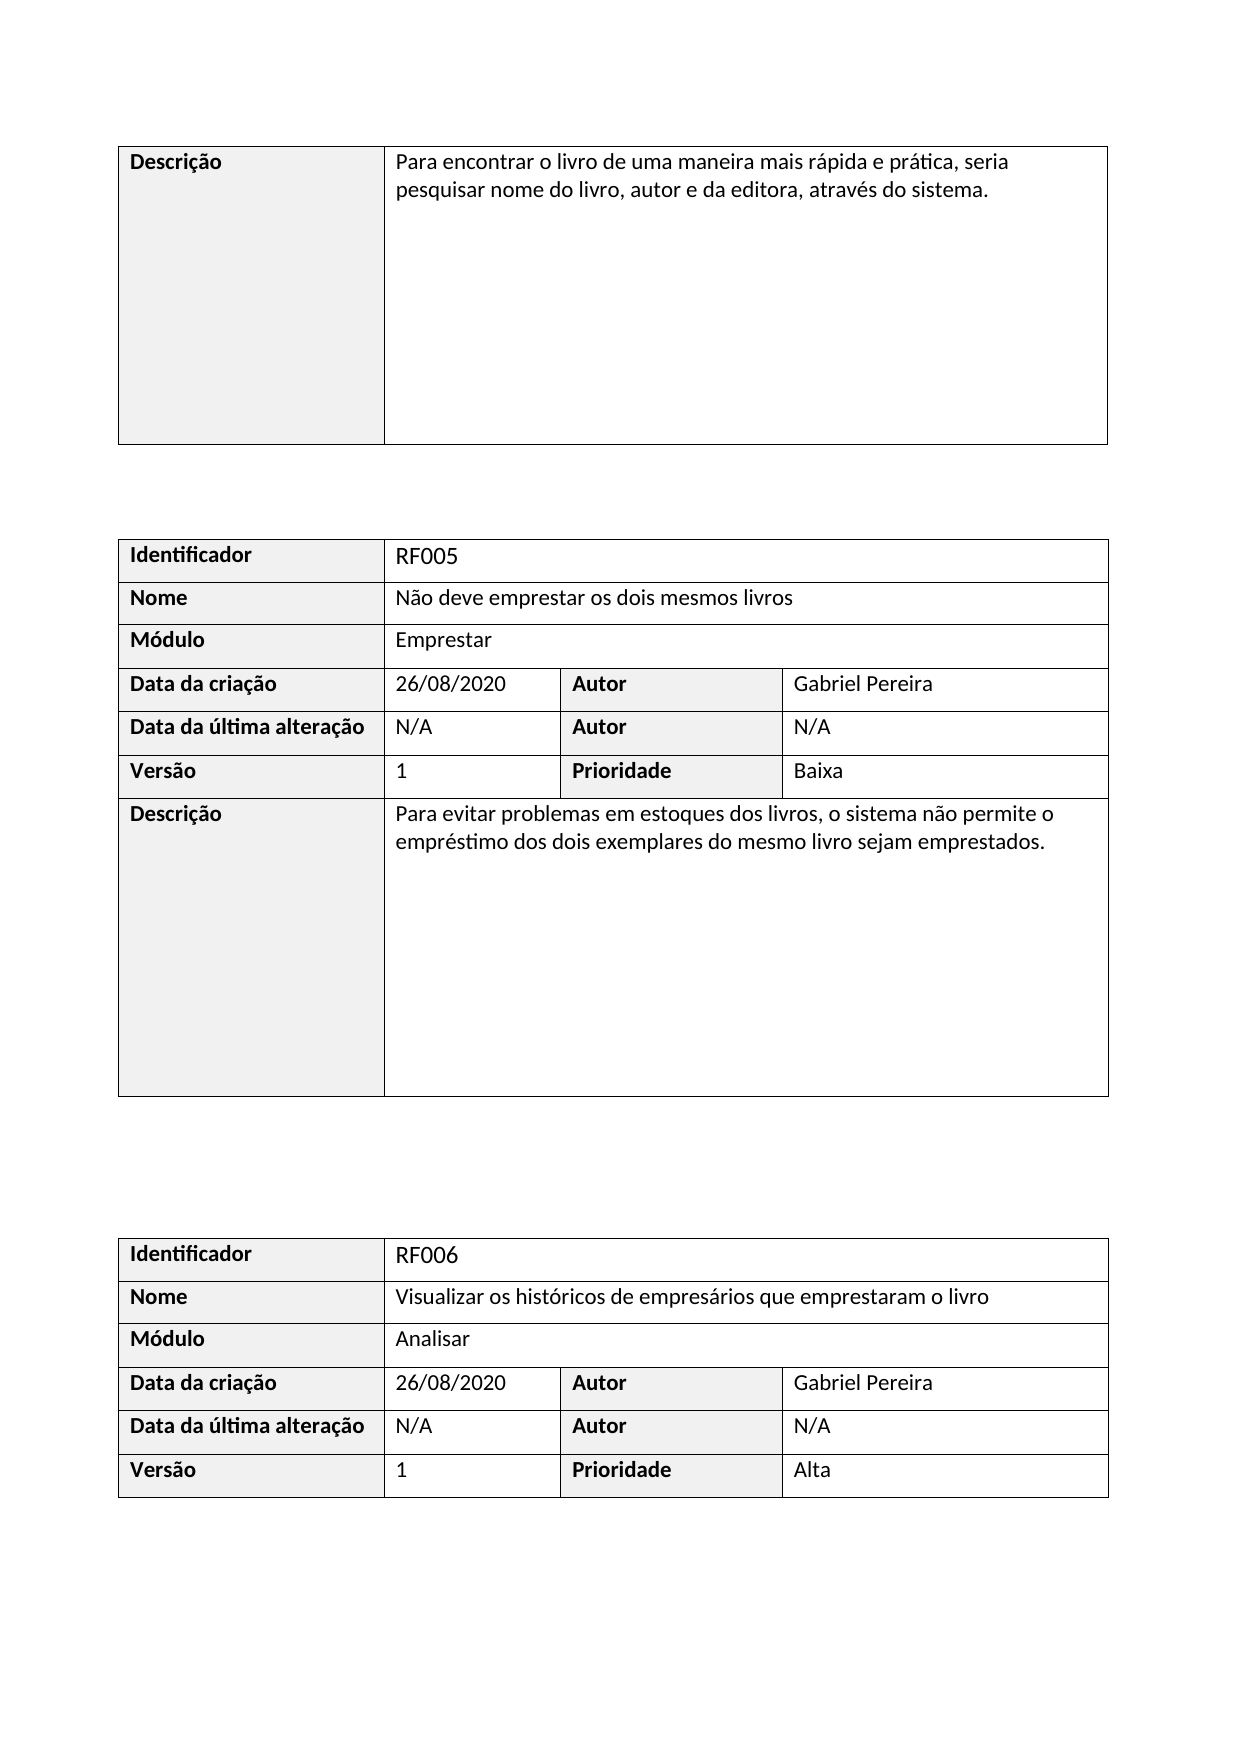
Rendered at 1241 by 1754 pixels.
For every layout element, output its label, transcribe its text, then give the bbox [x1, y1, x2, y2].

table_cell Emprestar [385, 625, 1108, 668]
table_cell Alta [783, 1455, 1108, 1497]
table_header Identificador [119, 1239, 384, 1281]
table_cell Nome [119, 583, 384, 624]
table_cell Gabriel Pereira [783, 1368, 1108, 1410]
table_cell Módulo [119, 1324, 384, 1367]
table_cell Visualizar os históricos de empresários que emprestaram o livro [385, 1282, 1108, 1323]
table_cell Data da última alteração [119, 1411, 384, 1454]
table_cell Baixa [783, 756, 1108, 798]
table_cell Versão [119, 1455, 384, 1497]
table_header Identificador [119, 540, 384, 582]
table_header Descrição [119, 147, 384, 444]
table_header Para encontrar o livro de uma maneira mais rápida e prática, seria pesquisar nome do livro, autor e da editora, através do sistema. [385, 147, 1107, 444]
table_cell Analisar [385, 1324, 1108, 1367]
table_cell Prioridade [561, 756, 782, 798]
table_cell 1 [385, 756, 560, 798]
table_cell Nome [119, 1282, 384, 1323]
table_cell Autor [561, 712, 782, 755]
table_cell Autor [561, 1368, 782, 1410]
table_cell Prioridade [561, 1455, 782, 1497]
table_cell N/A [385, 712, 560, 755]
table_cell 26/08/2020 [385, 1368, 560, 1410]
table_cell 1 [385, 1455, 560, 1497]
table_cell Descrição [119, 799, 384, 1096]
table_cell N/A [385, 1411, 560, 1454]
table_cell N/A [783, 712, 1108, 755]
table_cell Não deve emprestar os dois mesmos livros [385, 583, 1108, 624]
table_cell Para evitar problemas em estoques dos livros, o sistema não permite o empréstimo dos dois exemplares do mesmo livro sejam emprestados. [385, 799, 1108, 1096]
table_header RF005 [385, 540, 1108, 582]
table_cell N/A [783, 1411, 1108, 1454]
table_cell Módulo [119, 625, 384, 668]
table_cell Versão [119, 756, 384, 798]
table_cell Data da criação [119, 1368, 384, 1410]
table_cell Data da última alteração [119, 712, 384, 755]
table_cell Gabriel Pereira [783, 669, 1108, 711]
table_header RF006 [385, 1239, 1108, 1281]
table_cell Data da criação [119, 669, 384, 711]
table_cell Autor [561, 669, 782, 711]
table_cell Autor [561, 1411, 782, 1454]
table_cell 26/08/2020 [385, 669, 560, 711]
